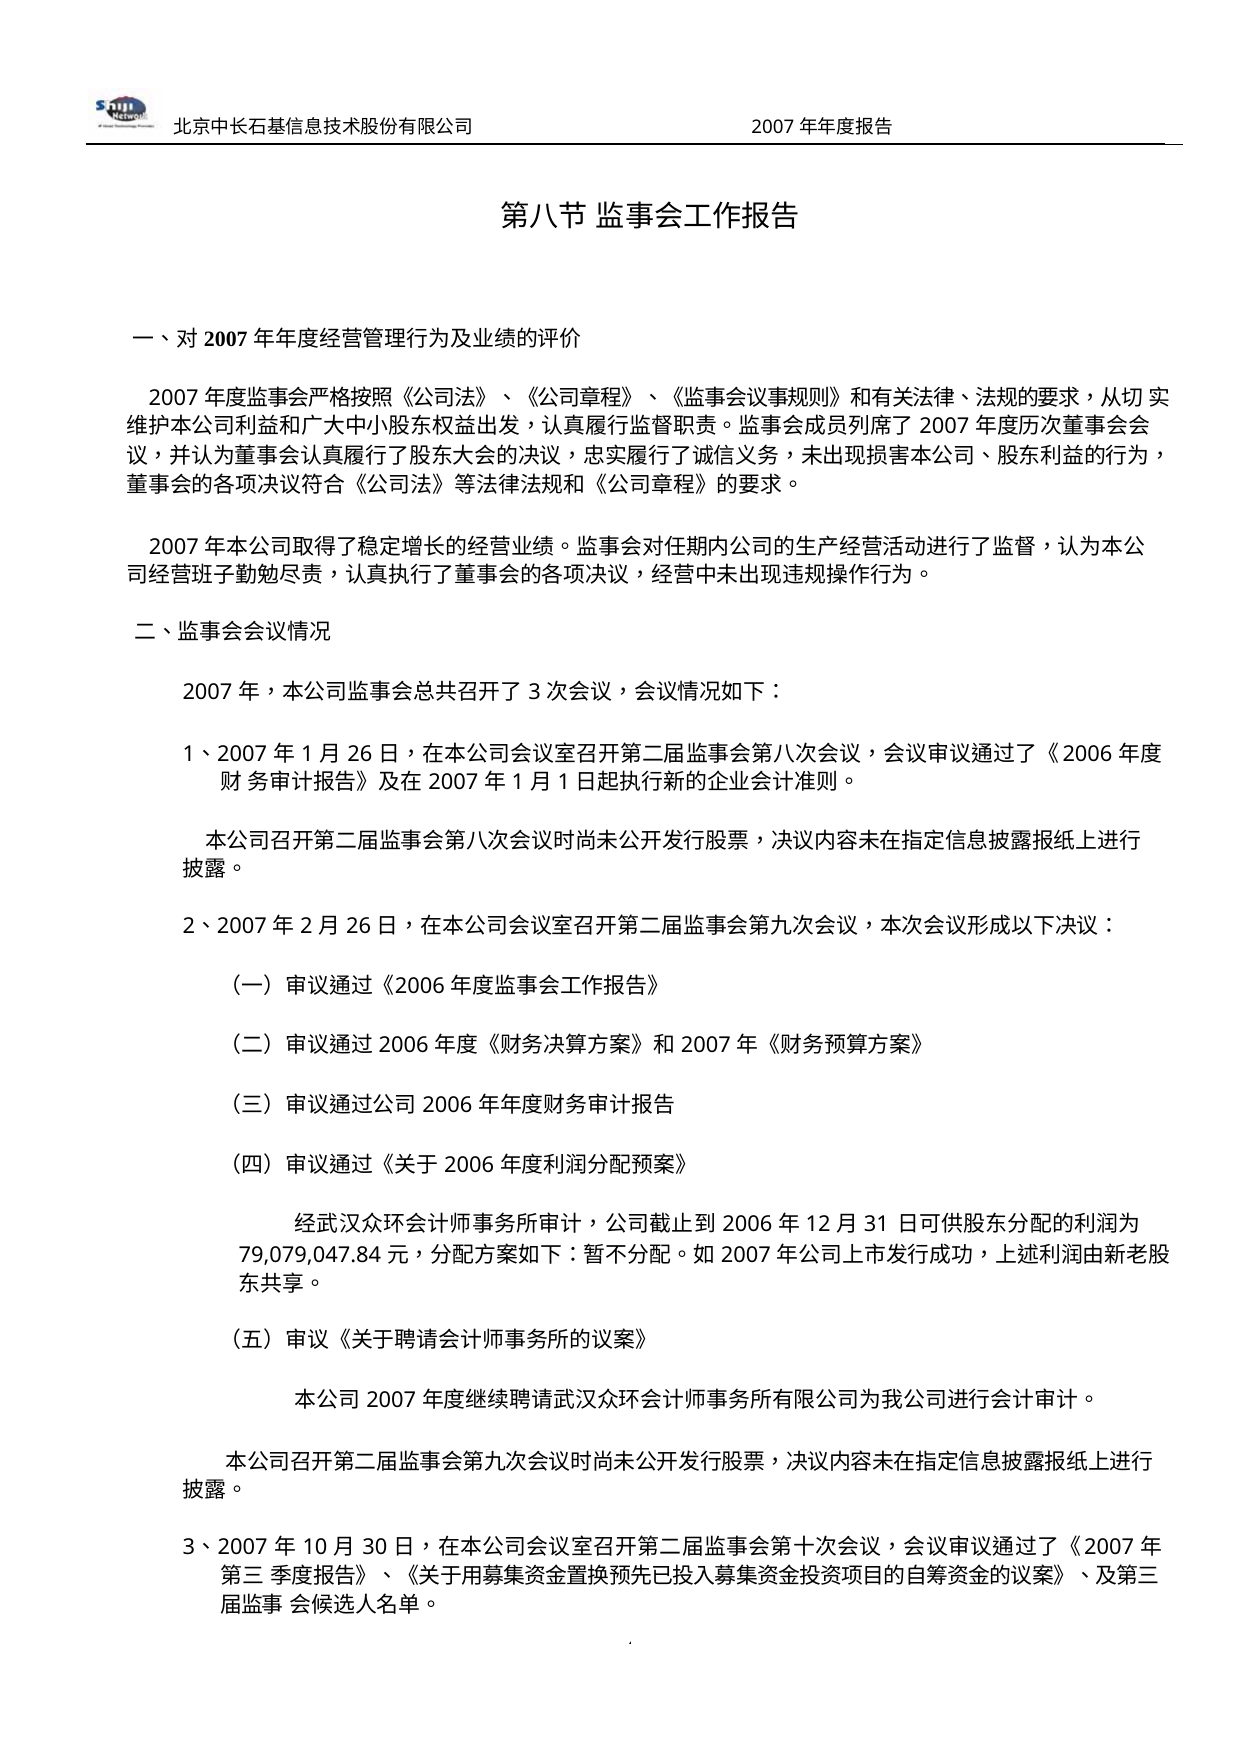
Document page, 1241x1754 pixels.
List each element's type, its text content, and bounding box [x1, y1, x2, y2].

text 2007 年本公司取得了稳定增长的经营业绩。监事会对任期内公司的生产经营活动进行了监督，认为本公 司经营班子勤勉尽责，认真执行了董事会的各项决议，经营中未出现违规操作行为。 [126, 532, 1165, 588]
picture [88, 88, 164, 136]
text 本公司 2007 年度继续聘请武汉众环会计师事务所有限公司为我公司进行会计审计。 [294, 1384, 1171, 1414]
text 3、2007 年 10 月 30 日，在本公司会议室召开第二届监事会第十次会议，会议审议通过了《2007 年第三 季度报告》、《关于用募集资金置换预先已投入募集资金投资项目的自筹资金的议案》、及第三届监事 会候选人名单。 [182, 1531, 1163, 1619]
text 本公司召开第二届监事会第八次会议时尚未公开发行股票，决议内容未在指定信息披露报纸上进行 披露。 [182, 826, 1164, 882]
text （一）审议通过《2006 年度监事会工作报告》 [219, 969, 825, 999]
text （二）审议通过 2006 年度《财务决算方案》和 2007 年《财务预算方案》 [219, 1029, 1171, 1059]
text 2007 年，本公司监事会总共召开了 3 次会议，会议情况如下： [182, 676, 825, 706]
subtitle 第八节 监事会工作报告 [141, 196, 1159, 235]
text 一、对 2007 年年度经营管理行为及业绩的评价 [132, 323, 825, 353]
text （三）审议通过公司 2006 年年度财务审计报告 [219, 1089, 825, 1119]
text 1、2007 年 1 月 26 日，在本公司会议室召开第二届监事会第八次会议，会议审议通过了《2006 年度财 务审计报告》及在 2007 年 1 月 1 日起执行新的企业会计准则。 [182, 738, 1163, 795]
text 经武汉众环会计师事务所审计，公司截止到 2006 年 12 月 31 日可供股东分配的利润为 [294, 1209, 1171, 1237]
text 2007 年度监事会严格按照《公司法》、《公司章程》、《监事会议事规则》和有关法律、法规的要求，从切 实维护本公司利益和广大中小股东权益出发，认真履行监督职责。监事会成员列席了 2007 年度历次董事会会 议，并认为董事会认真履行了股东大会的决议，忠实履行了诚信义务，未出现损害本公司、股东利益的行为， 董事会的各项决议符合《公司法》等法律法规和《公司章程》的要求。 [126, 382, 1176, 499]
text （五）审议《关于聘请会计师事务所的议案》 [219, 1324, 825, 1354]
text 本公司召开第二届监事会第九次会议时尚未公开发行股票，决议内容未在指定信息披露报纸上进行 披露。 [182, 1447, 1171, 1504]
text 二、监事会会议情况 [134, 616, 825, 646]
text （四）审议通过《关于 2006 年度利润分配预案》 [219, 1149, 825, 1179]
text 79,079,047.84 元，分配方案如下：暂不分配。如 2007 年公司上市发行成功，上述利润由新老股 东共享。 [238, 1240, 1171, 1297]
text 2、2007 年 2 月 26 日，在本公司会议室召开第二届监事会第九次会议，本次会议形成以下决议： [182, 910, 1171, 939]
